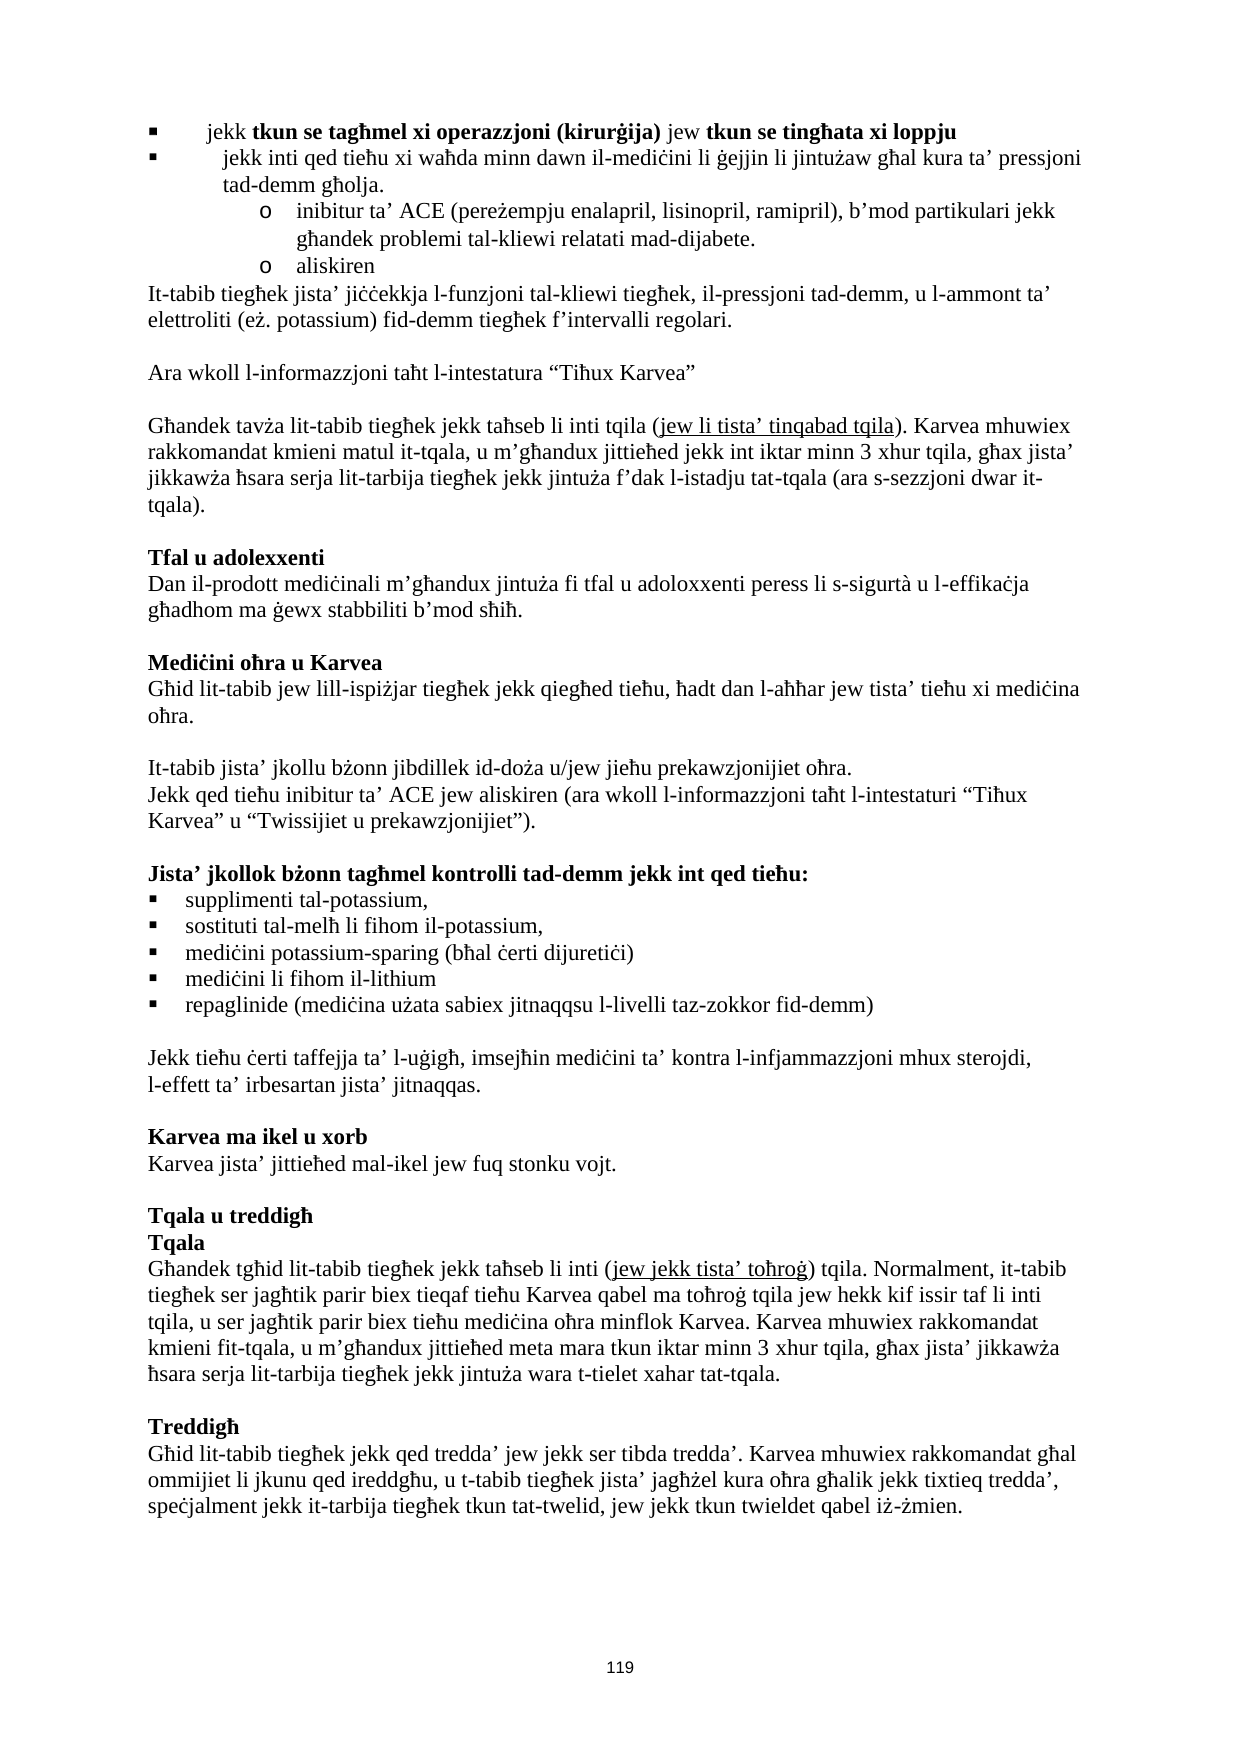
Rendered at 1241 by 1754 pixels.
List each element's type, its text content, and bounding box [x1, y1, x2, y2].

text It-tabib tiegħek jista’ jiċċekkja l-funzjoni tal-kliewi tiegħek, il-pressjoni tad-demm, u l-ammont ta’ elettroliti (eż. potassium) fid-demm tiegħek f’intervalli regolari. [148, 280, 1093, 333]
text Għid lit-tabib tiegħek jekk qed tredda’ jew jekk ser tibda tredda’. Karvea mhuwiex rakkomandat għal ommijiet li jkunu qed ireddgħu, u t-tabib tiegħek jista’ jagħżel kura oħra għalik jekk tixtieq tredda’, speċjalment jekk it-tarbija tiegħek tkun tat-twelid, jew jekk tkun twieldet qabel iż-żmien. [148, 1439, 1093, 1519]
text Għid lit-tabib jew lill-ispiżjar tiegħek jekk qiegħed tieħu, ħadt dan l-aħħar jew tista’ tieħu xi mediċina oħra. [148, 675, 1093, 728]
text Għandek tgħid lit-tabib tiegħek jekk taħseb li inti (jew jekk tista’ toħroġ) tqila. Normalment, it-tabib tiegħek ser jagħtik parir biex tieqaf tieħu Karvea qabel ma toħroġ tqila jew hekk kif issir taf li inti tqila, u ser jagħtik parir biex tieħu mediċina oħra minflok Karvea. Karvea mhuwiex rakkomandat kmieni fit-tqala, u m’għandux jittieħed meta mara tkun iktar minn 3 xhur tqila, għax jista’ jikkawża ħsara serja lit-tarbija tiegħek jekk jintuża wara t-tielet xahar tat-tqala. [148, 1255, 1093, 1387]
text Karvea jista’ jittieħed mal-ikel jew fuq stonku vojt. [148, 1150, 1093, 1176]
subtitle Jista’ jkollok bżonn tagħmel kontrolli tad-demm jekk int qed tieħu: [148, 860, 1093, 886]
subtitle Mediċini oħra u Karvea [148, 649, 1093, 675]
list jekk tkun se tagħmel xi operazzjoni (kirurġija) jew tkun se tingħata xi loppju [148, 118, 1093, 144]
list jekk inti qed tieħu xi waħda minn dawn il-mediċini li ġejjin li jintużaw għal kura ta’ pressjoni tad-demm għolja. [148, 144, 1093, 197]
list mediċini potassium-sparing (bħal ċerti dijuretiċi) [148, 939, 1093, 965]
text It-tabib jista’ jkollu bżonn jibdillek id-doża u/jew jieħu prekawzjonijiet oħra. [148, 754, 1093, 781]
list repaglinide (mediċina użata sabiex jitnaqqsu l-livelli taz-zokkor fid-demm) [148, 992, 1093, 1018]
subtitle Karvea ma ikel u xorb [148, 1123, 1093, 1150]
subtitle Tqala u treddigħ [148, 1202, 1093, 1229]
text Jekk qed tieħu inibitur ta’ ACE jew aliskiren (ara wkoll l-informazzjoni taħt l-intestaturi “Tiħux Karvea” u “Twissijiet u prekawzjonijiet”). [148, 781, 1093, 833]
list aliskiren [258, 252, 1093, 280]
text Jekk tieħu ċerti taffejja ta’ l-uġigħ, imsejħin mediċini ta’ kontra l-infjammazzjoni mhux sterojdi, l-effett ta’ irbesartan jista’ jitnaqqas. [148, 1044, 1093, 1097]
list sostituti tal-melħ li fihom il-potassium, [148, 912, 1093, 939]
list supplimenti tal-potassium, [148, 886, 1093, 912]
text Dan il-prodott mediċinali m’għandux jintuża fi tfal u adoloxxenti peress li s-sigurtà u l-effikaċja għadhom ma ġewx stabbiliti b’mod sħiħ. [148, 570, 1093, 623]
text Ara wkoll l-informazzjoni taħt l-intestatura “Tiħux Karvea” [148, 359, 1093, 385]
text Għandek tavża lit-tabib tiegħek jekk taħseb li inti tqila (jew li tista’ tinqabad tqila). Karvea mhuwiex rakkomandat kmieni matul it-tqala, u m’għandux jittieħed jekk int iktar minn 3 xhur tqila, għax jista’ jikkawża ħsara serja lit-tarbija tiegħek jekk jintuża f’dak l-istadju tat-tqala (ara s-sezzjoni dwar it-tqala). [148, 412, 1093, 517]
list inibitur ta’ ACE (pereżempju enalapril, lisinopril, ramipril), b’mod partikulari jekk għandek problemi tal-kliewi relatati mad-dijabete. [258, 197, 1093, 252]
subtitle Treddigħ [148, 1413, 1093, 1439]
subtitle Tqala [148, 1229, 1093, 1255]
list mediċini li fihom il-lithium [148, 965, 1093, 992]
subtitle Tfal u adolexxenti [148, 543, 1093, 570]
